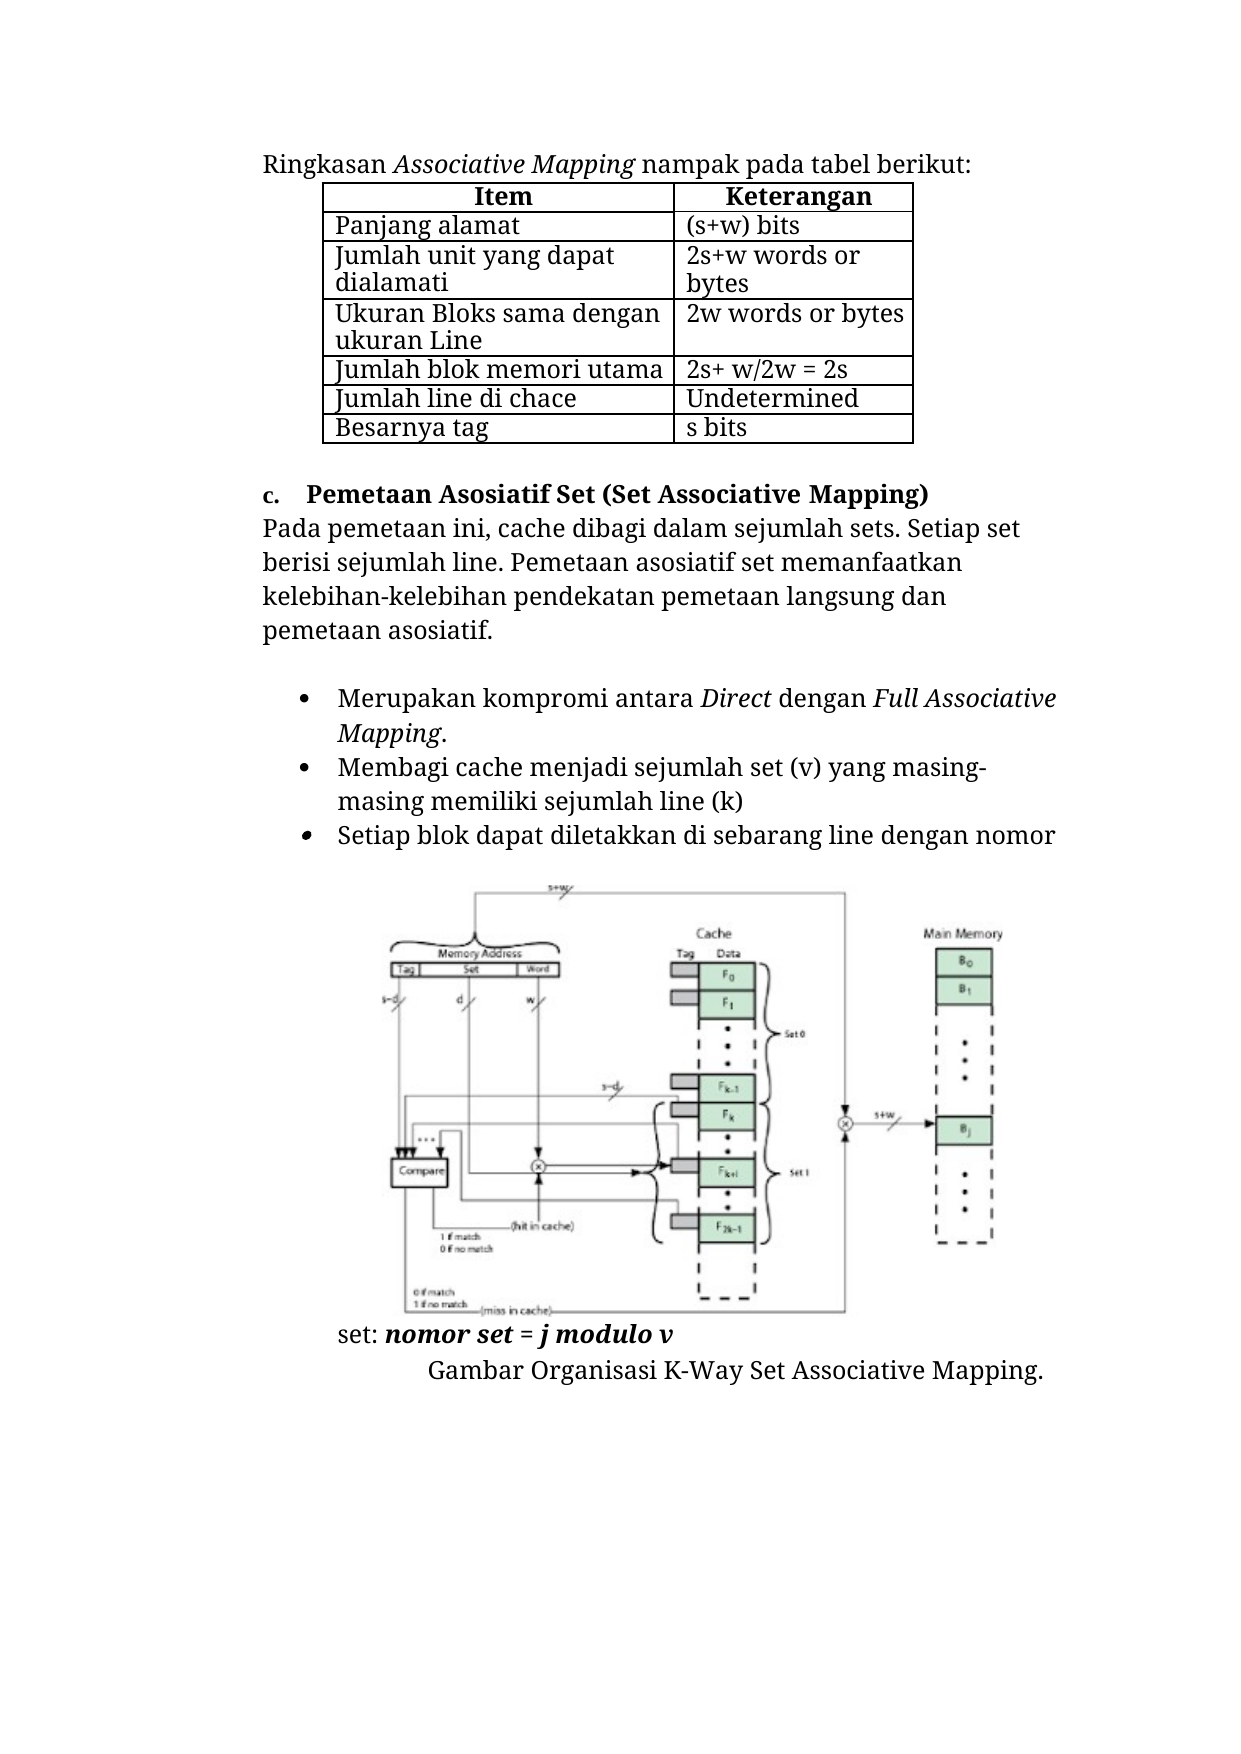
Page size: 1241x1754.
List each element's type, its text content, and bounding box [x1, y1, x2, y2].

table_cell 2s+w words or bytes [675, 242, 912, 298]
table_header Item [324, 184, 673, 211]
table_cell (s+w) bits [675, 212, 912, 240]
table_cell Besarnya tag [324, 415, 673, 442]
list Merupakan kompromi antara Direct dengan Full Associative Mapping. [300, 681, 1096, 749]
text Gambar Organisasi K-Way Set Associative Mapping. [375, 1353, 1096, 1387]
text Pada pemetaan ini, cache dibagi dalam sejumlah sets. Setiap set berisi sejumlah line. Pemetaan asosiatif set memanfaatkan kelebihan-kelebihan pendekatan pemetaan langsung dan pemetaan asosiatif. [262, 511, 1061, 647]
table_cell Jumlah blok memori utama [324, 357, 673, 384]
table_cell Undetermined [675, 386, 912, 413]
subtitle Pemetaan Asosiatif Set (Set Associative Mapping) [262, 477, 1096, 511]
text Ringkasan Associative Mapping nampak pada tabel berikut: [262, 147, 1096, 181]
table_cell Jumlah unit yang dapat dialamati [324, 242, 673, 298]
table_cell Jumlah line di chace [324, 386, 673, 413]
table_cell 2s+ w/2w = 2s [675, 357, 912, 384]
list Membagi cache menjadi sejumlah set (v) yang masing-masing memiliki sejumlah line (k) [300, 749, 1060, 817]
table_header Keterangan [675, 184, 912, 211]
table_cell Ukuran Bloks sama dengan ukuran Line [324, 300, 673, 355]
table_cell s bits [675, 415, 912, 442]
table_cell 2w words or bytes [675, 300, 912, 355]
table_cell Panjang alamat [324, 213, 673, 240]
picture [381, 885, 1003, 1317]
